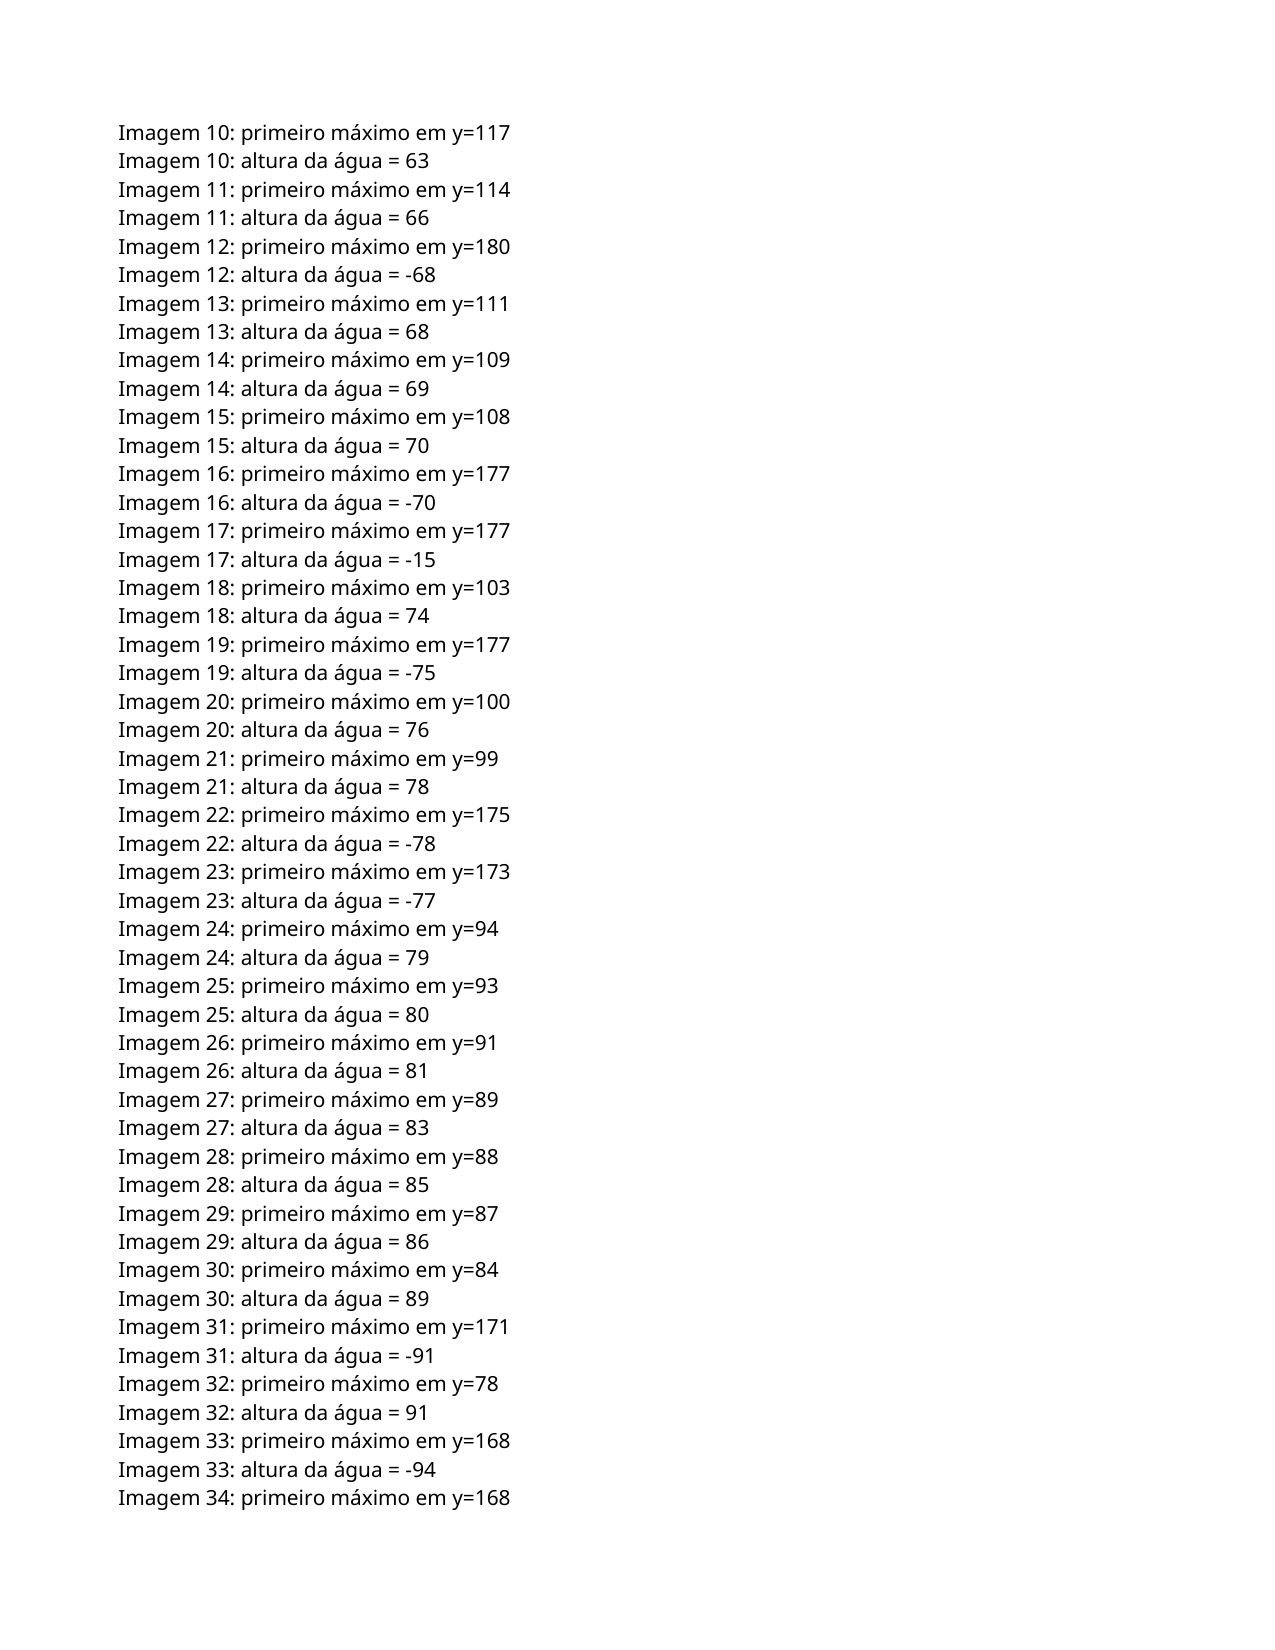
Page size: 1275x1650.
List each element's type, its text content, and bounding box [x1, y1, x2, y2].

text Imagem 22: altura da água = -78 [118, 829, 1157, 857]
text Imagem 16: altura da água = -70 [118, 488, 1157, 516]
text Imagem 17: primeiro máximo em y=177 [118, 516, 1157, 545]
text Imagem 33: altura da água = -94 [118, 1455, 1157, 1483]
text Imagem 34: primeiro máximo em y=168 [118, 1483, 1157, 1512]
text Imagem 27: altura da água = 83 [118, 1113, 1157, 1142]
text Imagem 13: altura da água = 68 [118, 317, 1157, 346]
text Imagem 24: altura da água = 79 [118, 943, 1157, 971]
text Imagem 32: primeiro máximo em y=78 [118, 1369, 1157, 1398]
text Imagem 31: altura da água = -91 [118, 1341, 1157, 1369]
text Imagem 15: altura da água = 70 [118, 431, 1157, 459]
text Imagem 19: altura da água = -75 [118, 658, 1157, 687]
text Imagem 11: primeiro máximo em y=114 [118, 175, 1157, 203]
text Imagem 25: altura da água = 80 [118, 1000, 1157, 1028]
text Imagem 28: primeiro máximo em y=88 [118, 1142, 1157, 1170]
text Imagem 30: altura da água = 89 [118, 1284, 1157, 1312]
text Imagem 20: primeiro máximo em y=100 [118, 687, 1157, 715]
text Imagem 29: primeiro máximo em y=87 [118, 1199, 1157, 1227]
text Imagem 25: primeiro máximo em y=93 [118, 971, 1157, 1000]
text Imagem 11: altura da água = 66 [118, 203, 1157, 232]
text Imagem 16: primeiro máximo em y=177 [118, 459, 1157, 488]
text Imagem 10: altura da água = 63 [118, 147, 1157, 175]
text Imagem 14: altura da água = 69 [118, 374, 1157, 402]
text Imagem 26: primeiro máximo em y=91 [118, 1028, 1157, 1057]
text Imagem 31: primeiro máximo em y=171 [118, 1312, 1157, 1341]
text Imagem 13: primeiro máximo em y=111 [118, 289, 1157, 317]
text Imagem 12: altura da água = -68 [118, 260, 1157, 289]
text Imagem 29: altura da água = 86 [118, 1227, 1157, 1256]
text Imagem 21: primeiro máximo em y=99 [118, 744, 1157, 772]
text Imagem 17: altura da água = -15 [118, 545, 1157, 573]
text Imagem 30: primeiro máximo em y=84 [118, 1256, 1157, 1284]
text Imagem 18: altura da água = 74 [118, 602, 1157, 630]
text Imagem 32: altura da água = 91 [118, 1398, 1157, 1426]
text Imagem 18: primeiro máximo em y=103 [118, 573, 1157, 602]
text Imagem 12: primeiro máximo em y=180 [118, 232, 1157, 260]
text Imagem 20: altura da água = 76 [118, 715, 1157, 744]
text Imagem 28: altura da água = 85 [118, 1170, 1157, 1199]
text Imagem 22: primeiro máximo em y=175 [118, 801, 1157, 829]
text Imagem 26: altura da água = 81 [118, 1057, 1157, 1085]
text Imagem 19: primeiro máximo em y=177 [118, 630, 1157, 658]
text Imagem 33: primeiro máximo em y=168 [118, 1426, 1157, 1455]
text Imagem 24: primeiro máximo em y=94 [118, 914, 1157, 943]
text Imagem 14: primeiro máximo em y=109 [118, 346, 1157, 374]
text Imagem 15: primeiro máximo em y=108 [118, 402, 1157, 431]
text Imagem 21: altura da água = 78 [118, 772, 1157, 801]
text Imagem 23: altura da água = -77 [118, 886, 1157, 914]
text Imagem 27: primeiro máximo em y=89 [118, 1085, 1157, 1113]
text Imagem 10: primeiro máximo em y=117 [118, 118, 1157, 147]
text Imagem 23: primeiro máximo em y=173 [118, 857, 1157, 886]
